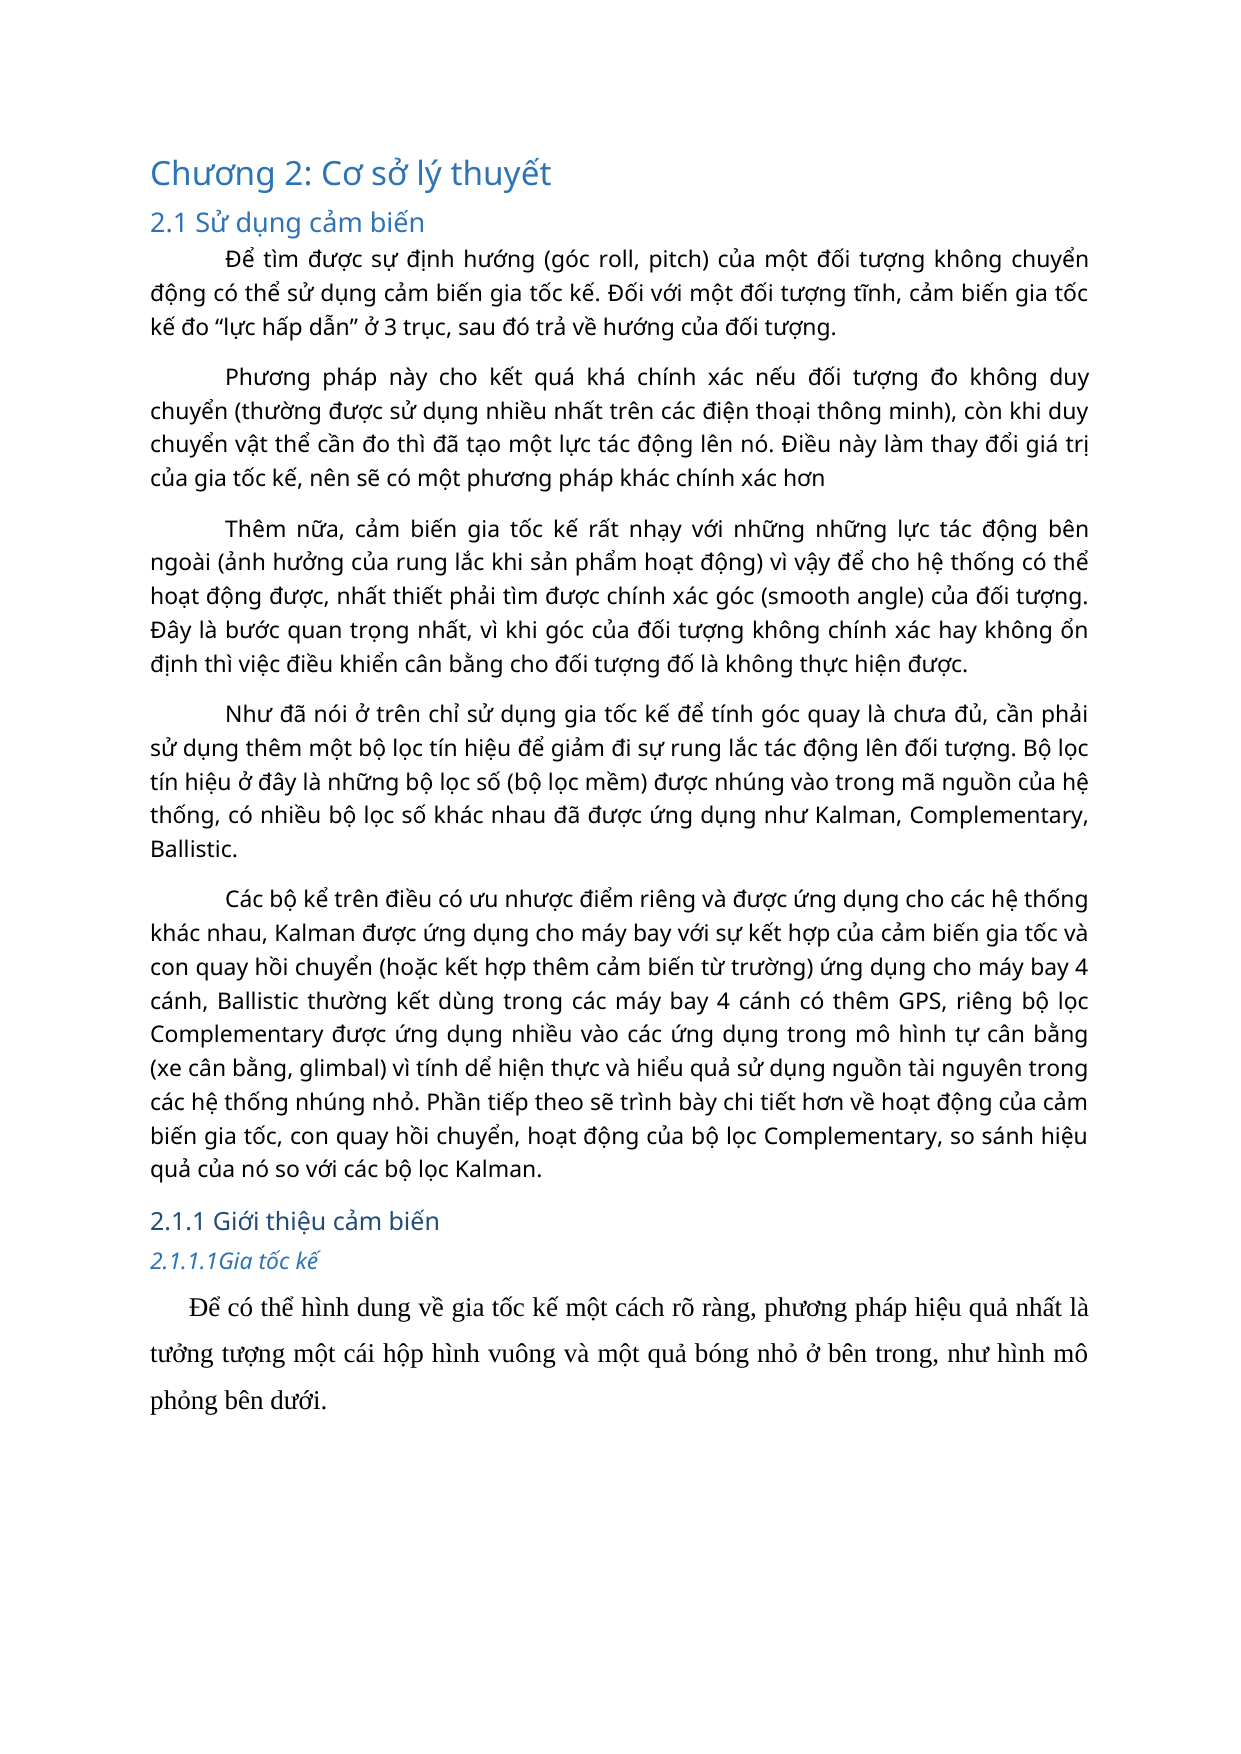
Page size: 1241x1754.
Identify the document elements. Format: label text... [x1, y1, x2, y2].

text Như đã nói ở trên chỉ sử dụng gia tốc kế để tính góc quay là chưa đủ, cần phải sử dụng thêm một bộ lọc tín hiệu để giảm đi sự rung lắc tác động lên đối tượng. Bộ lọc tín hiệu ở đây là những bộ lọc số (bộ lọc mềm) được nhúng vào trong mã nguồn của hệ thống, có nhiều bộ lọc số khác nhau đã được ứng dụng như Kalman, Complementary, Ballistic. [150, 698, 1090, 864]
text Phương pháp này cho kết quá khá chính xác nếu đối tượng đo không duy chuyển (thường được sử dụng nhiều nhất trên các điện thoại thông minh), còn khi duy chuyển vật thể cần đo thì đã tạo một lực tác động lên nó. Điều này làm thay đổi giá trị của gia tốc kế, nên sẽ có một phương pháp khác chính xác hơn [150, 361, 1090, 493]
text Thêm nữa, cảm biến gia tốc kế rất nhạy với những những lực tác động bên ngoài (ảnh hưởng của rung lắc khi sản phẩm hoạt động) vì vậy để cho hệ thống có thể hoạt động được, nhất thiết phải tìm được chính xác góc (smooth angle) của đối tượng. Đây là bước quan trọng nhất, vì khi góc của đối tượng không chính xác hay không ổn định thì việc điều khiển cân bằng cho đối tượng đố là không thực hiện được. [150, 512, 1090, 679]
subtitle Chương 2: Cơ sở lý thuyết [150, 150, 1090, 195]
text Để có thể hình dung về gia tốc kế một cách rõ ràng, phương pháp hiệu quả nhất là tưởng tượng một cái hộp hình vuông và một quả bóng nhỏ ở bên trong, như hình mô phỏng bên dưới. [150, 1291, 1090, 1415]
subtitle 2.1.1 Giới thiệu cảm biến [150, 1204, 1090, 1238]
text Để tìm được sự định hướng (góc roll, pitch) của một đối tượng không chuyển động có thể sử dụng cảm biến gia tốc kế. Đối với một đối tượng tĩnh, cảm biến gia tốc kế đo “lực hấp dẫn” ở 3 trục, sau đó trả về hướng của đối tượng. [150, 243, 1090, 342]
text Các bộ kể trên điều có ưu nhược điểm riêng và được ứng dụng cho các hệ thống khác nhau, Kalman được ứng dụng cho máy bay với sự kết hợp của cảm biến gia tốc và con quay hồi chuyển (hoặc kết hợp thêm cảm biến từ trường) ứng dụng cho máy bay 4 cánh, Ballistic thường kết dùng trong các máy bay 4 cánh có thêm GPS, riêng bộ lọc Complementary được ứng dụng nhiều vào các ứng dụng trong mô hình tự cân bằng (xe cân bằng, glimbal) vì tính dể hiện thực và hiểu quả sử dụng nguồn tài nguyên trong các hệ thống nhúng nhỏ. Phần tiếp theo sẽ trình bày chi tiết hơn về hoạt động của cảm biến gia tốc, con quay hồi chuyển, hoạt động của bộ lọc Complementary, so sánh hiệu quả của nó so với các bộ lọc Kalman. [150, 883, 1090, 1184]
subtitle 2.1.1.1Gia tốc kế [150, 1245, 1090, 1276]
subtitle 2.1 Sử dụng cảm biến [150, 203, 1090, 240]
